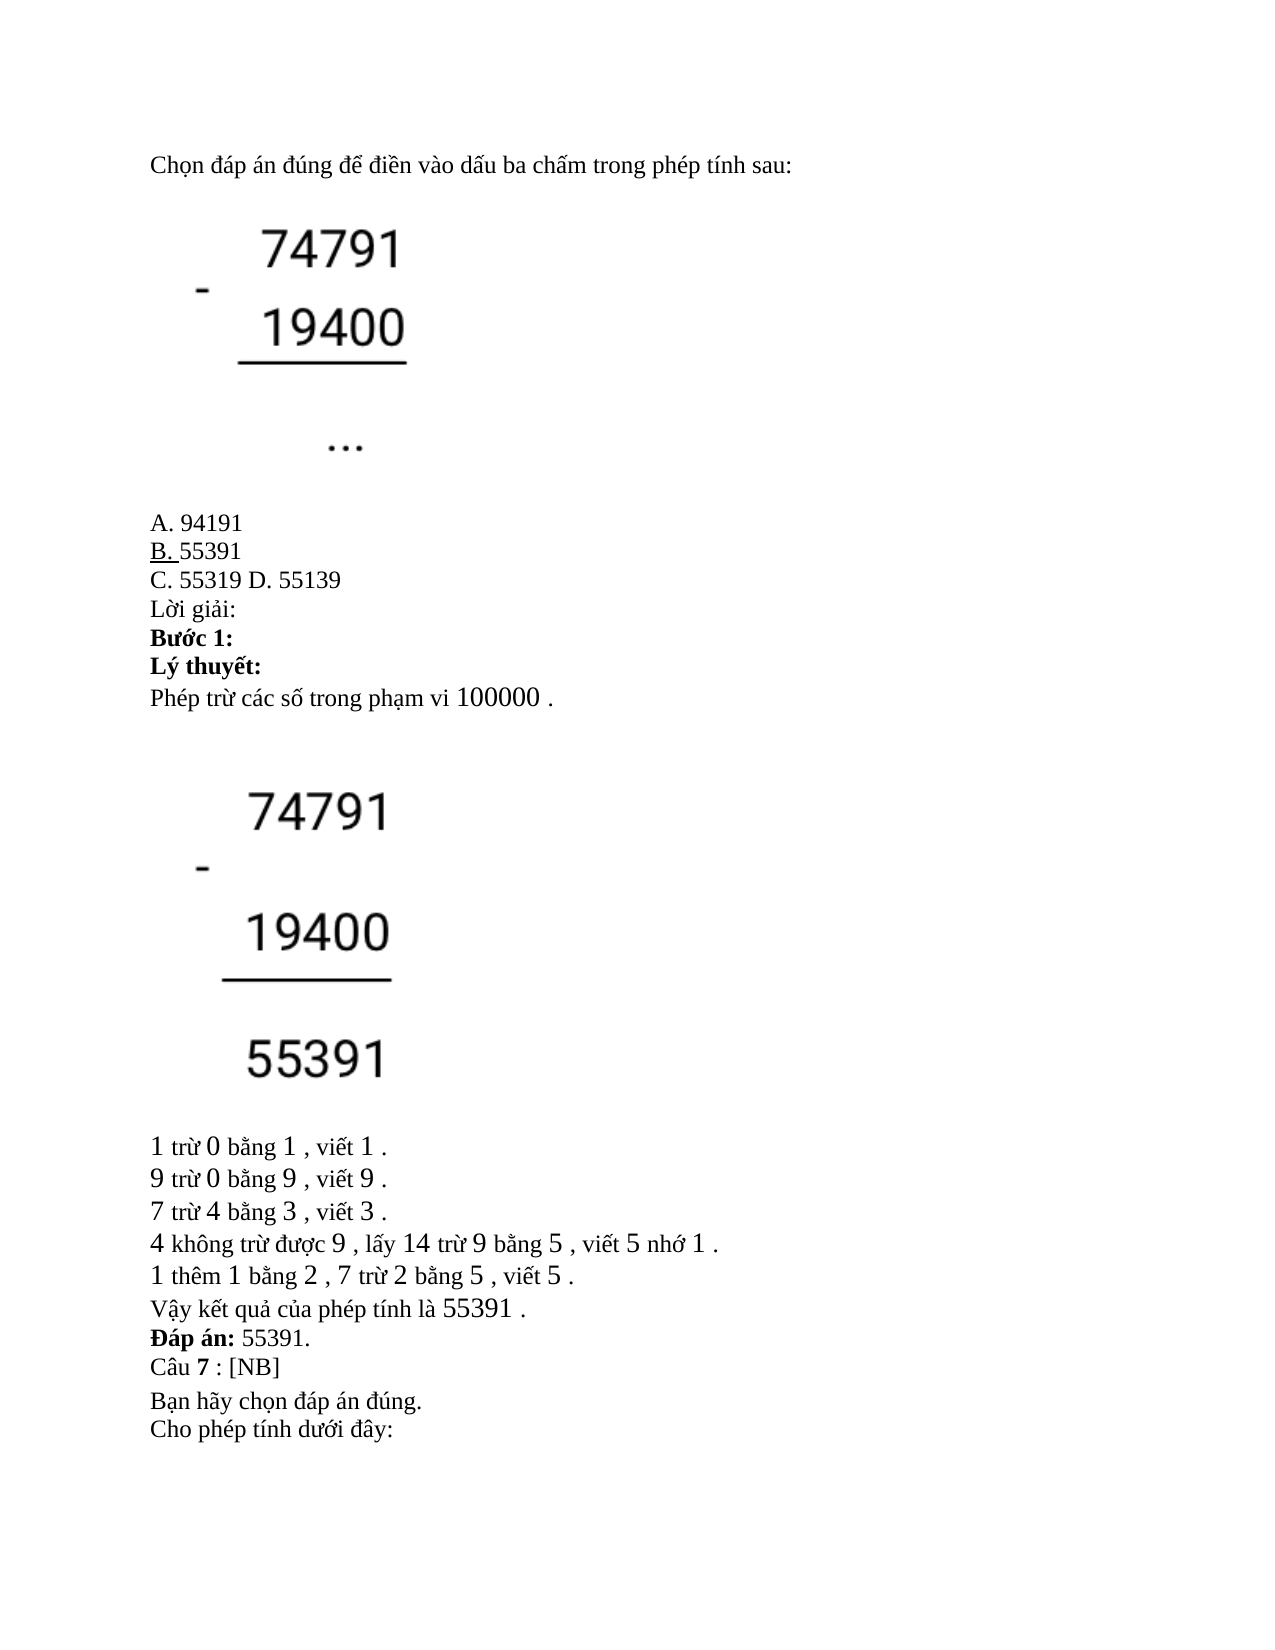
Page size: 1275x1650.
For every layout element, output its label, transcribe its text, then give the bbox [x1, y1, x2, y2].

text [150, 1386, 1125, 1443]
picture [150, 178, 454, 503]
picture [150, 741, 442, 1129]
text C. 55319 D. 55139 [150, 565, 1125, 594]
text Câu 7 : [NB] [150, 1352, 1125, 1381]
text Lời giải: [150, 594, 1125, 623]
text Bước 1: [150, 623, 1125, 651]
text A. 94191 [150, 508, 1125, 536]
text Lý thuyết: Phép trừ các số trong phạm vi 100000 . 1 trừ 0 bằng 1 , viết 1 . 9 trừ 0 bằng 9 , viết 9 . 7 trừ 4 bằng 3 , viết 3 . 4 không trừ được 9 , lấy 14 trừ 9 bằng 5 , viết 5 nhớ 1 . 1 thêm 1 bằng 2 , 7 trừ 2 bằng 5 , viết 5 . Vậy kết quả của phép tính là 55391 . Đáp án: 55391. [150, 651, 1125, 1352]
text B. 55391 [150, 536, 1125, 565]
